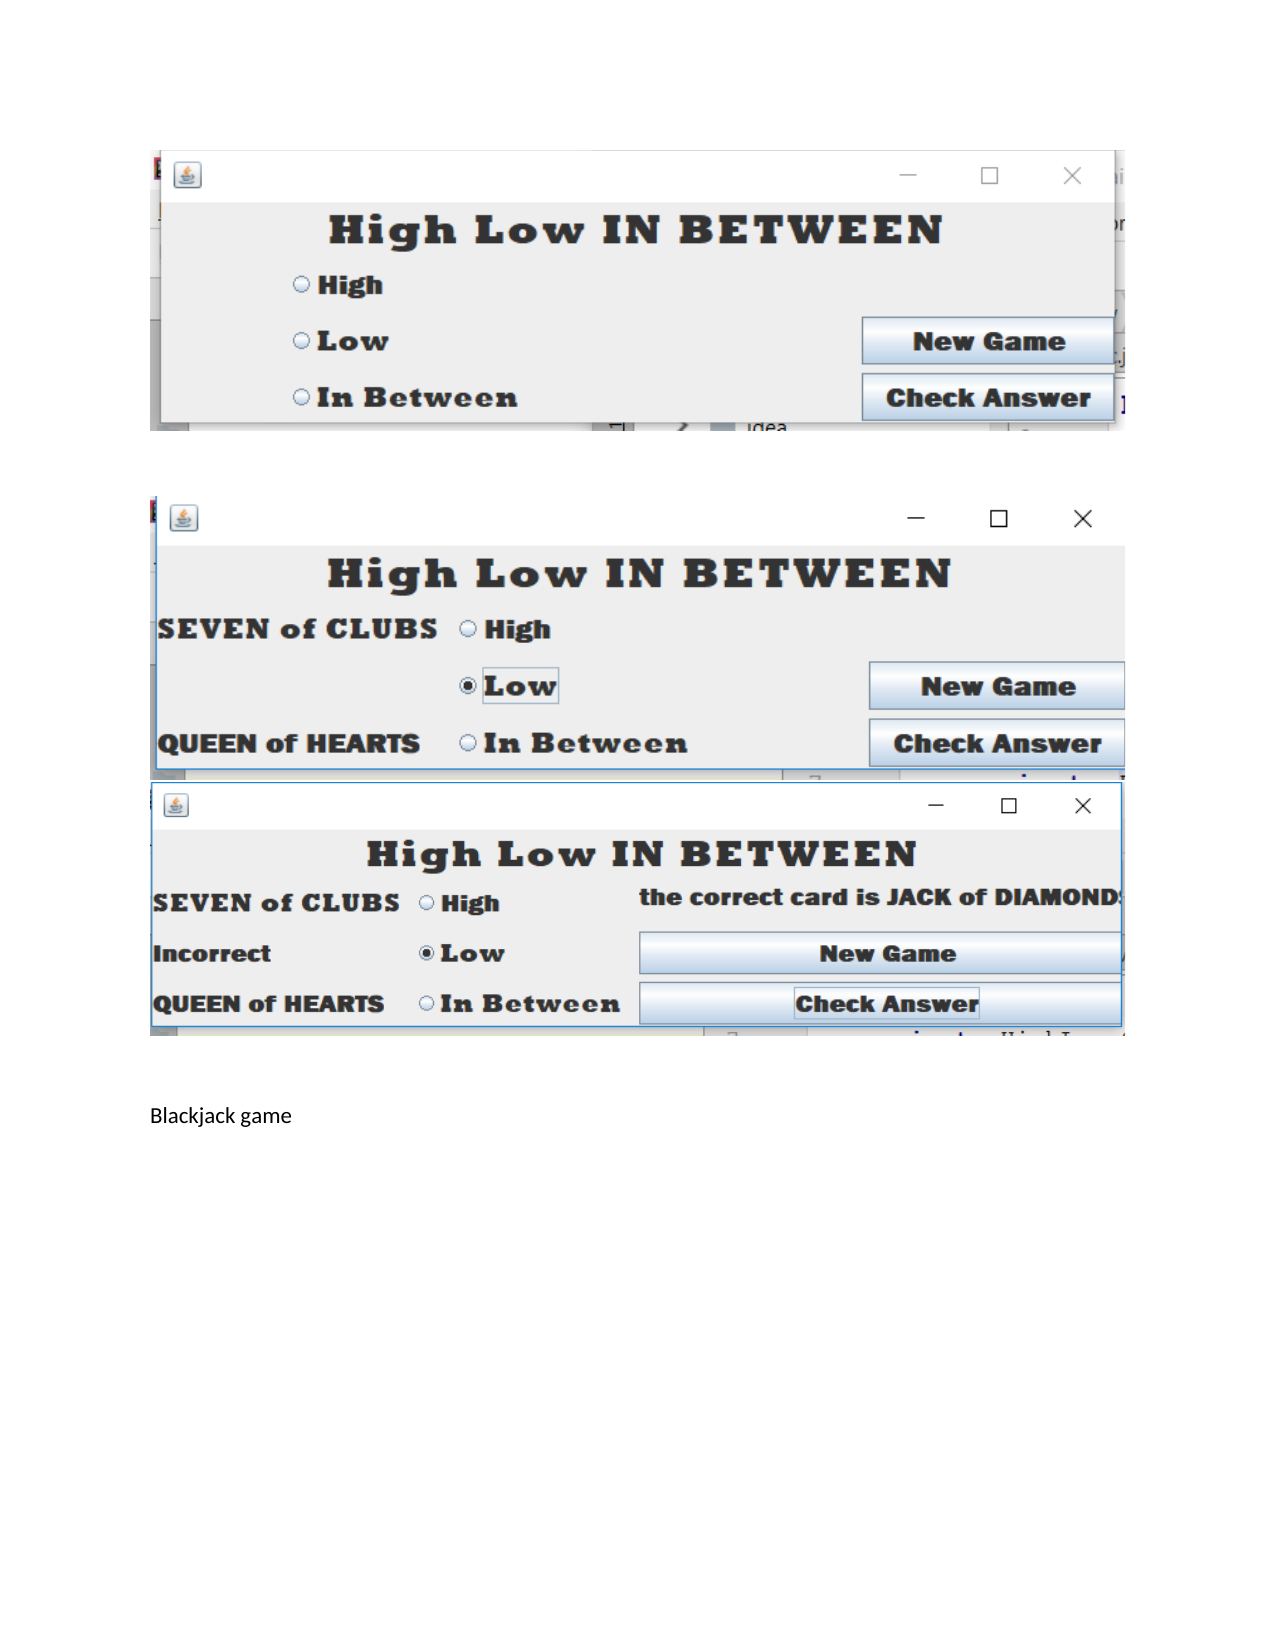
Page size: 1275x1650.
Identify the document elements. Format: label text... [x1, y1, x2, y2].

picture [150, 782, 1125, 1036]
picture [150, 496, 1125, 780]
text Blackjack game [150, 1102, 1125, 1130]
picture [150, 150, 1125, 431]
